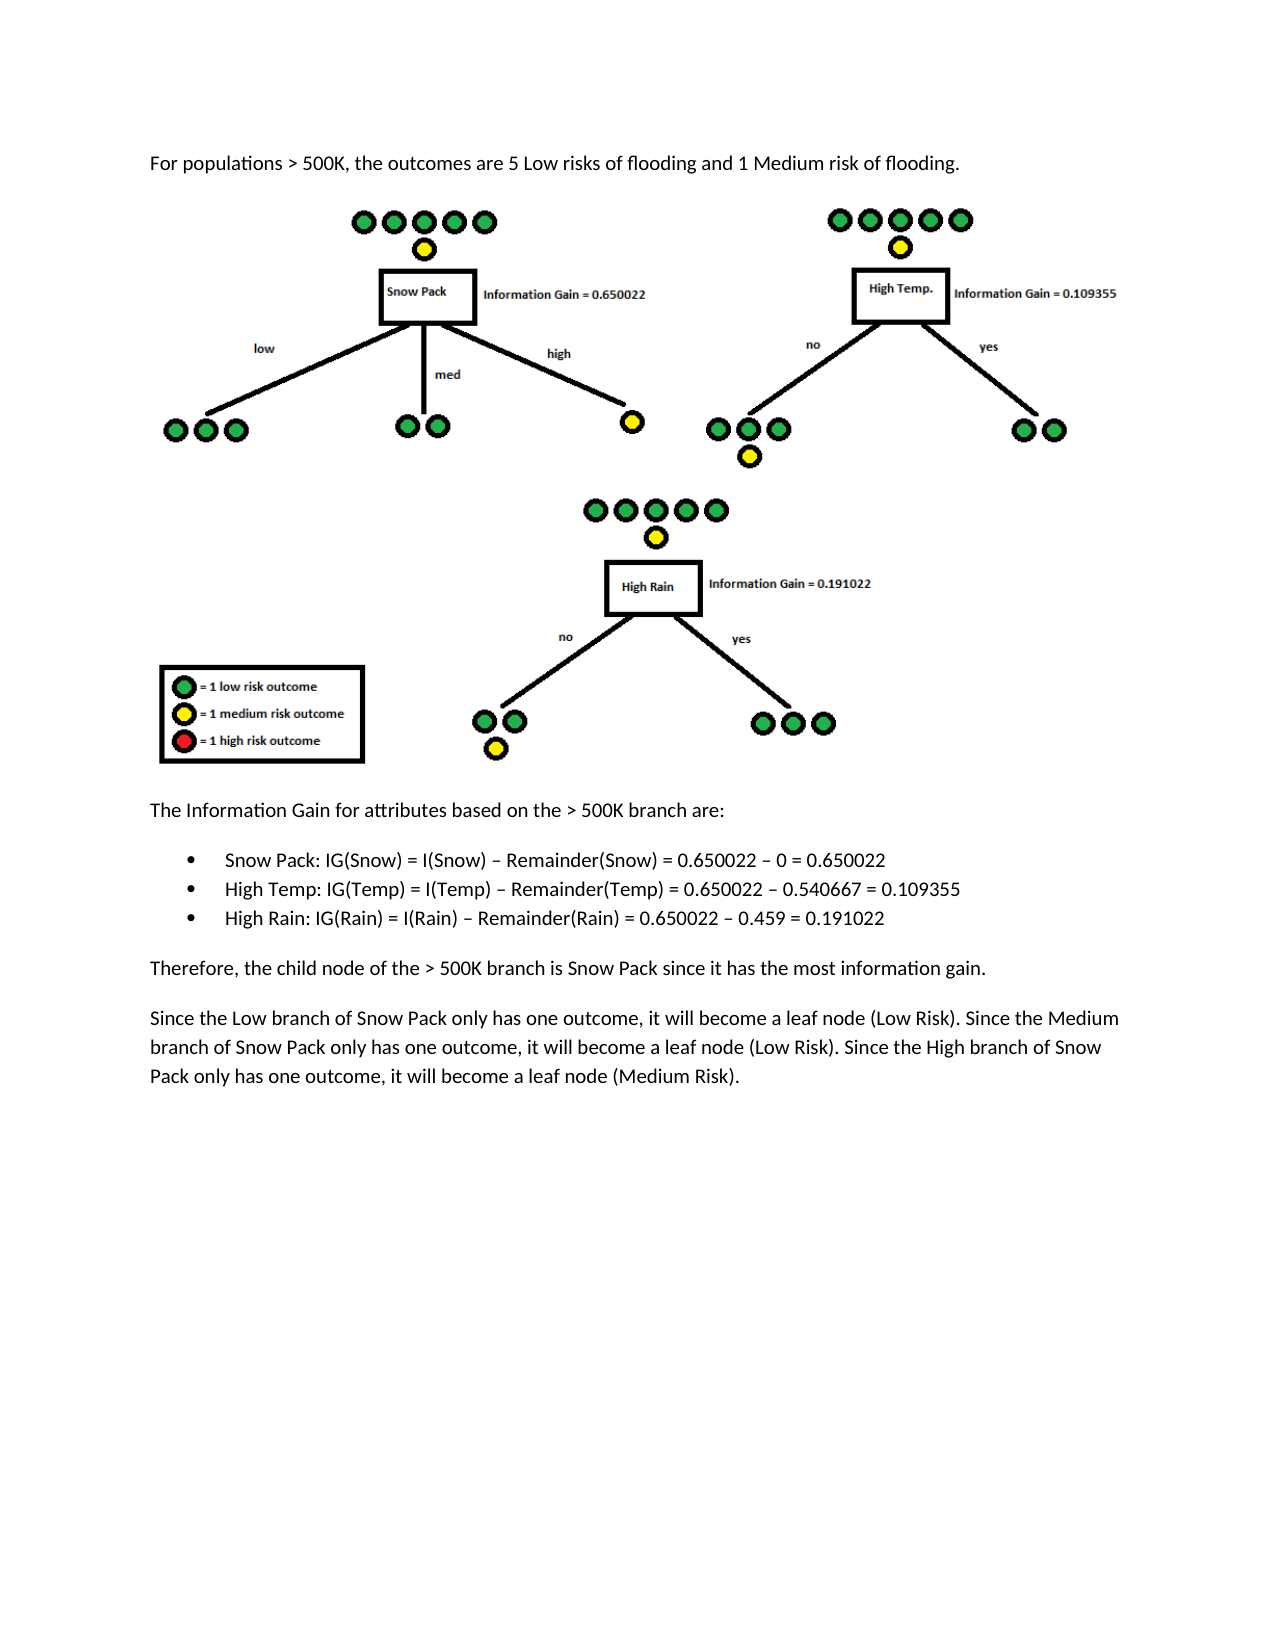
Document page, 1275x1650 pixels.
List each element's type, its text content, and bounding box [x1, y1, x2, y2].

picture [150, 200, 1125, 772]
text Since the Low branch of Snow Pack only has one outcome, it will become a leaf node (Low Risk). Since the Medium branch of Snow Pack only has one outcome, it will become a leaf node (Low Risk). Since the High branch of Snow Pack only has one outcome, it will become a leaf node (Medium Risk). [150, 1005, 1125, 1089]
text The Information Gain for attributes based on the > 500K branch are: [150, 797, 1125, 822]
text Therefore, the child node of the > 500K branch is Snow Pack since it has the most information gain. [150, 955, 1125, 981]
text For populations > 500K, the outcomes are 5 Low risks of flooding and 1 Medium risk of flooding. [150, 150, 1125, 175]
list Snow Pack: IG(Snow) = I(Snow) – Remainder(Snow) = 0.650022 – 0 = 0.650022 [187, 847, 1125, 872]
list High Rain: IG(Rain) = I(Rain) – Remainder(Rain) = 0.650022 – 0.459 = 0.191022 [187, 905, 1125, 931]
list High Temp: IG(Temp) = I(Temp) – Remainder(Temp) = 0.650022 – 0.540667 = 0.109355 [187, 876, 1125, 902]
